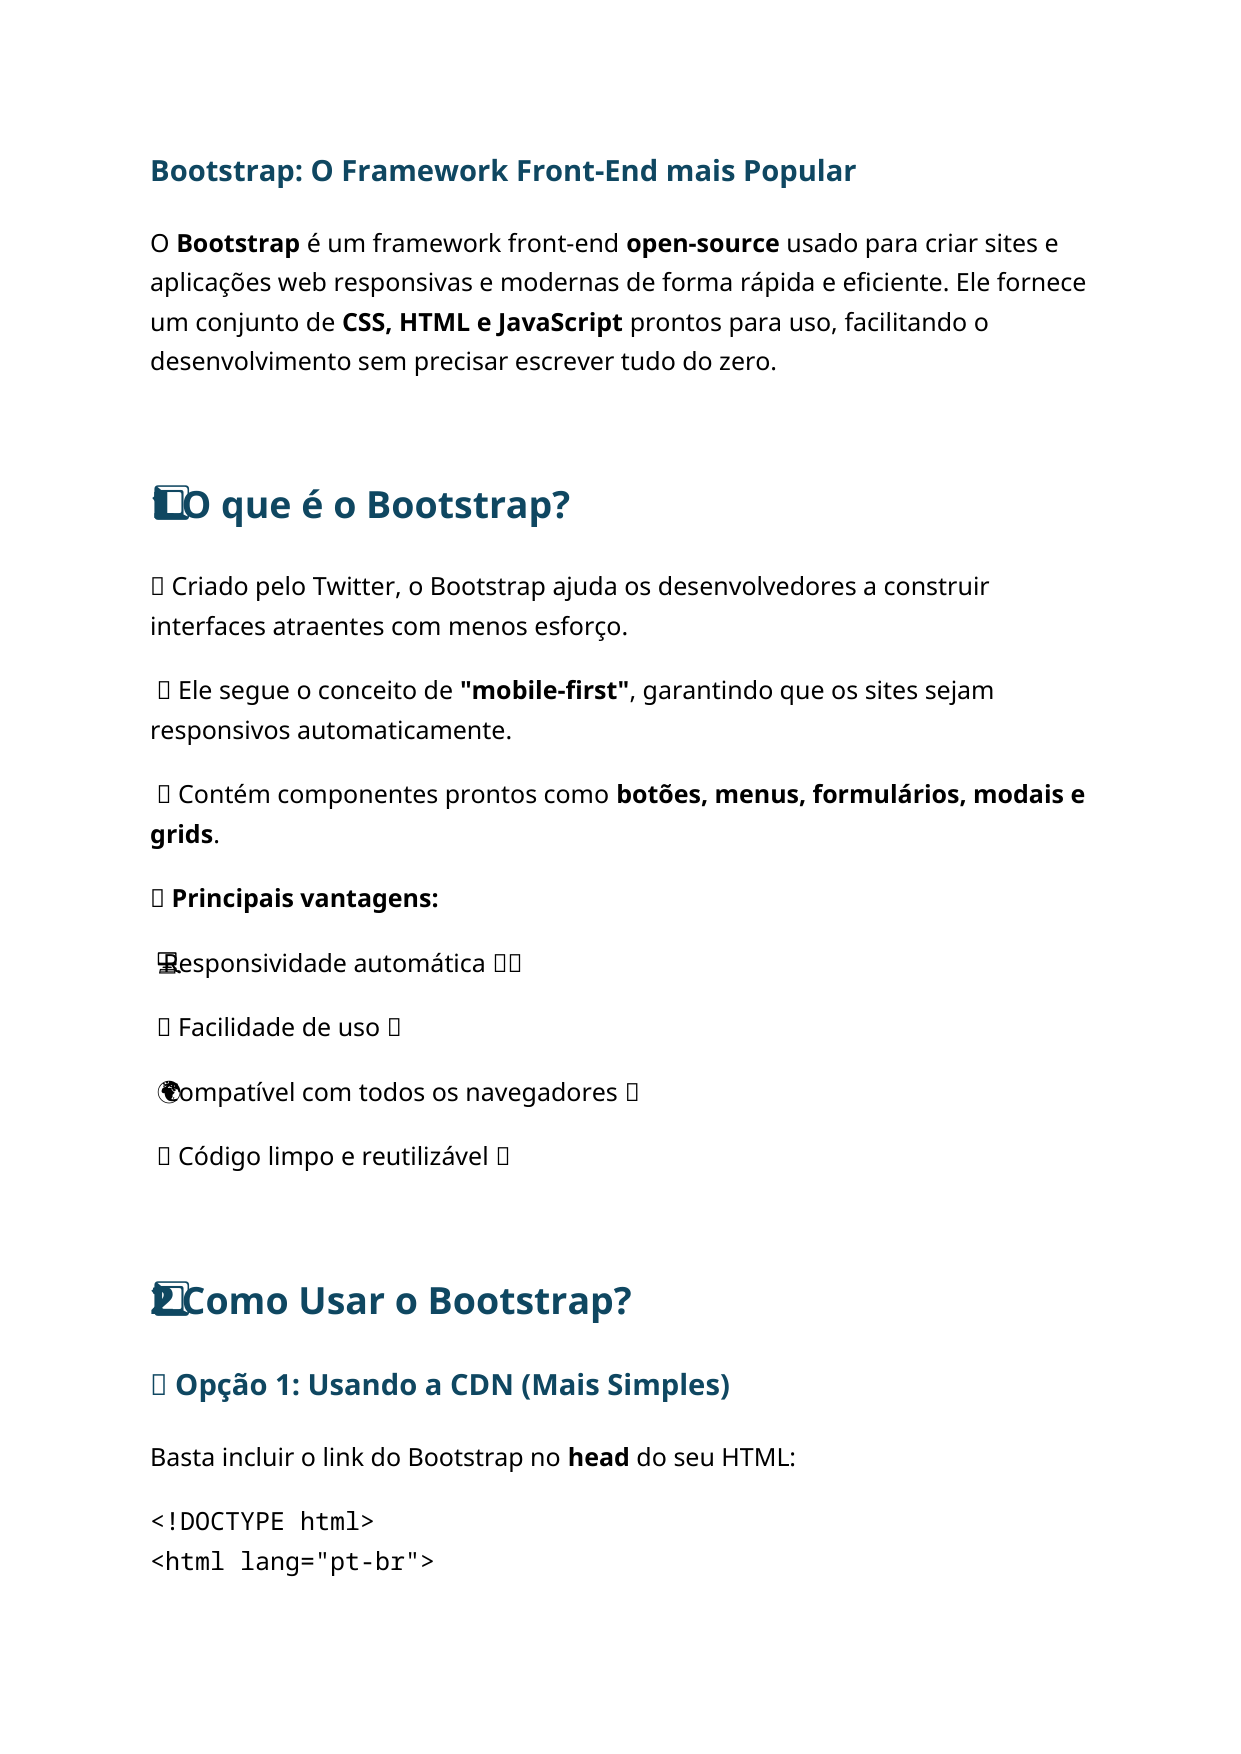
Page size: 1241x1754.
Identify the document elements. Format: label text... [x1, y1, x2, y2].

subtitle 1️⃣ O que é o Bootstrap? [150, 479, 1090, 530]
text ✅ Código limpo e reutilizável 🔄 [150, 1139, 1090, 1173]
text Basta incluir o link do Bootstrap no head do seu HTML: [150, 1439, 1090, 1473]
text 🔹 Criado pelo Twitter, o Bootstrap ajuda os desenvolvedores a construir interfaces atraentes com menos esforço. [150, 569, 1090, 643]
text ✅ Responsividade automática 📱💻 [150, 945, 1090, 979]
text 🔹 Principais vantagens: [150, 881, 1090, 915]
text O Bootstrap é um framework front-end open-source usado para criar sites e aplicações web responsivas e modernas de forma rápida e eficiente. Ele fornece um conjunto de CSS, HTML e JavaScript prontos para uso, facilitando o desenvolvimento sem precisar escrever tudo do zero. [150, 225, 1090, 378]
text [150, 1504, 1090, 1577]
subtitle 📌 Opção 1: Usando a CDN (Mais Simples) [150, 1364, 1090, 1404]
subtitle Bootstrap: O Framework Front-End mais Popular [150, 150, 1090, 190]
text 🔹 Ele segue o conceito de "mobile-first", garantindo que os sites sejam responsivos automaticamente. [150, 673, 1090, 747]
text 🔹 Contém componentes prontos como botões, menus, formulários, modais e grids. [150, 777, 1090, 851]
text ✅ Facilidade de uso 🚀 [150, 1010, 1090, 1044]
subtitle 2️⃣ Como Usar o Bootstrap? [150, 1274, 1090, 1325]
text ✅ Compatível com todos os navegadores 🌍 [150, 1074, 1090, 1108]
